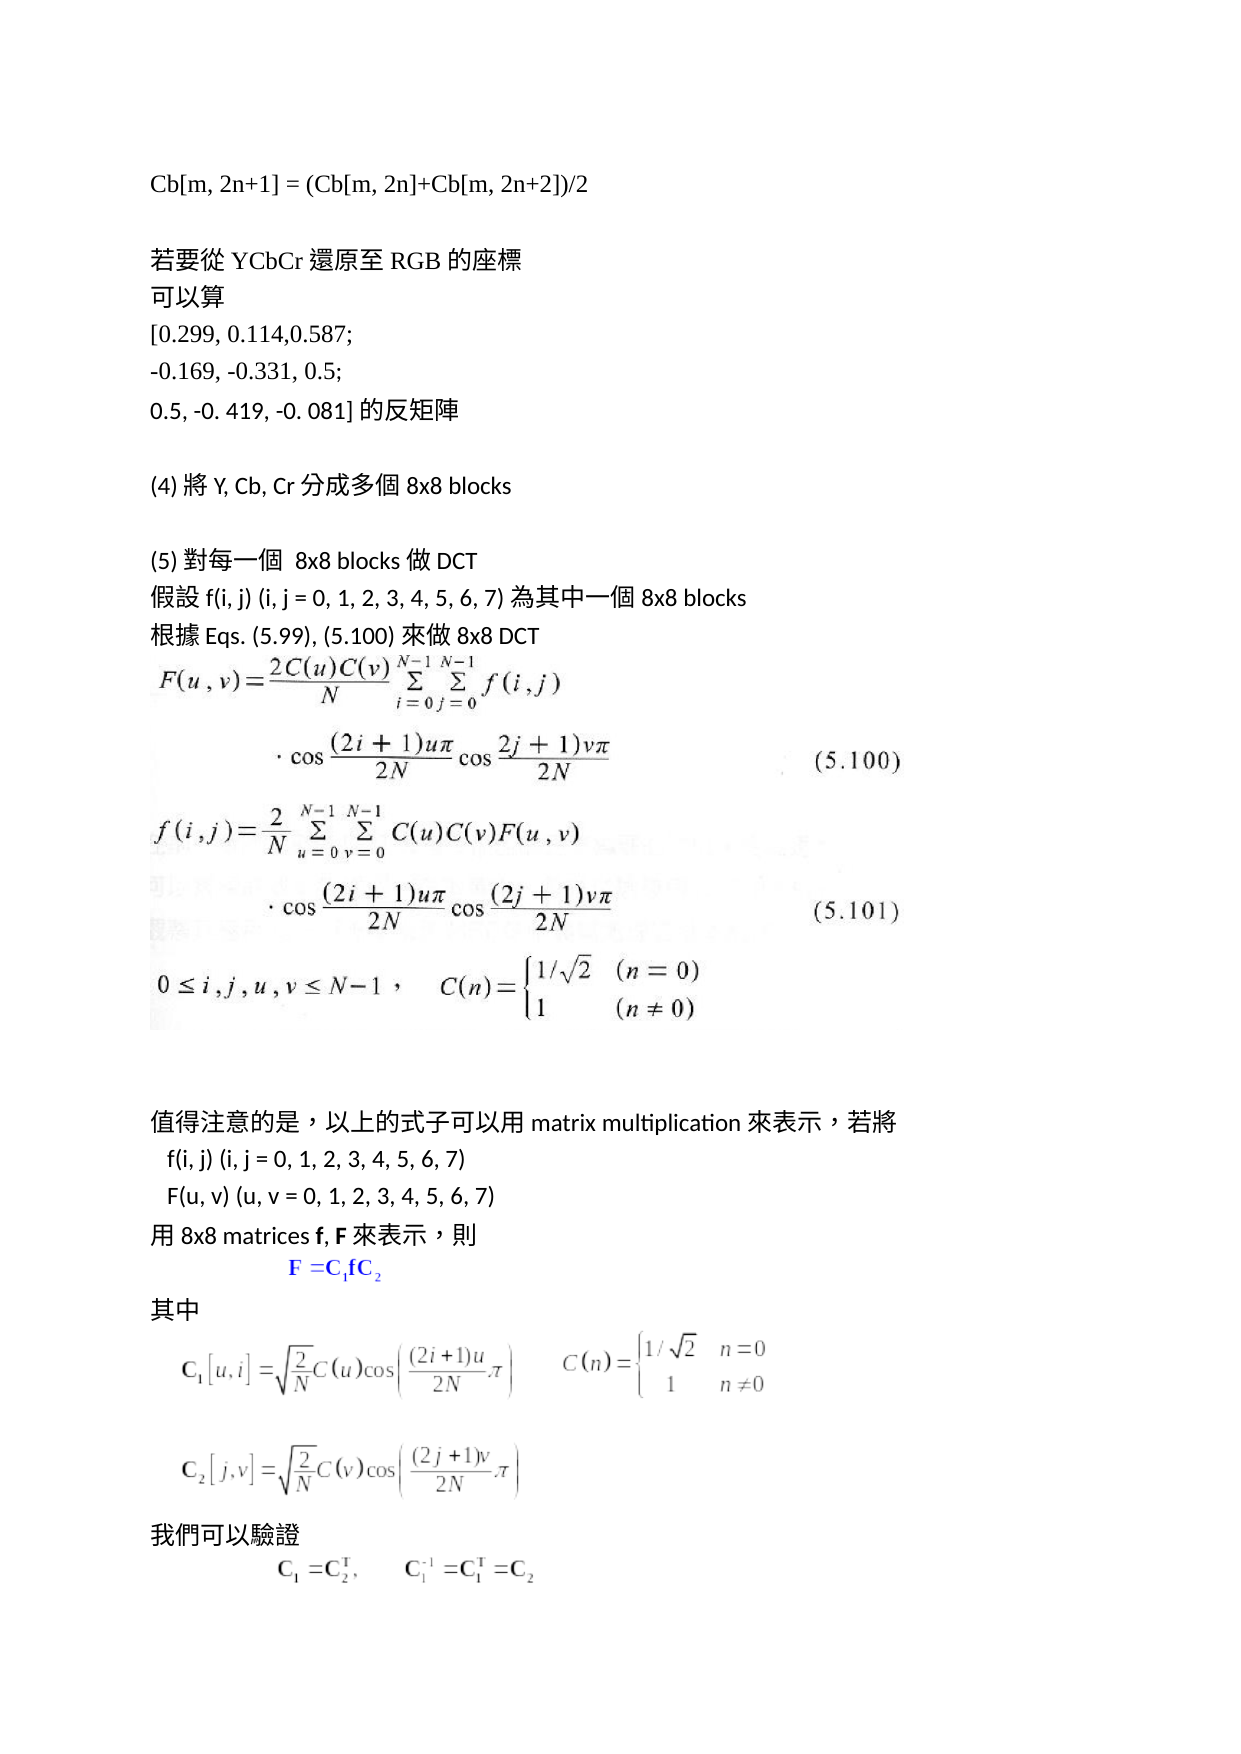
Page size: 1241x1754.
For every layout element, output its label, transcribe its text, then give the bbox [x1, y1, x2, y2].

text (4) 將Y, Cb, Cr 分成多個 8x8 blocks [150, 464, 1090, 502]
text 我們可以驗證 [150, 1514, 1090, 1552]
text 根據Eqs. (5.99), (5.100) 來做 8x8 DCT [150, 614, 1090, 652]
text 值得注意的是，以上的式子可以用 matrix multiplication 來表示，若將 [150, 1102, 1090, 1139]
text 若要從 YCbCr 還原至 RGB 的座標 [150, 239, 1090, 277]
text (5) 對每一個 8x8 blocks 做 DCT [150, 539, 1090, 577]
text Cb[m, 2n+1] = (Cb[m, 2n]+Cb[m, 2n+2])/2 [150, 164, 1090, 202]
text 0.5, -0. 419, -0. 081] 的反矩陣 [150, 389, 1090, 427]
text 其中 [150, 1289, 1090, 1327]
text -0.169, -0.331, 0.5; [150, 352, 1090, 389]
text F(u, v) (u, v = 0, 1, 2, 3, 4, 5, 6, 7) [150, 1177, 1090, 1214]
text f(i, j) (i, j = 0, 1, 2, 3, 4, 5, 6, 7) [150, 1139, 1090, 1177]
text 用 8x8 matrices f, F 來表示，則 [150, 1214, 1090, 1252]
text 假設 f(i, j) (i, j = 0, 1, 2, 3, 4, 5, 6, 7) 為其中一個 8x8 blocks [150, 577, 1090, 614]
text 可以算 [150, 277, 1090, 314]
text [0.299, 0.114,0.587; [150, 314, 1090, 352]
picture [150, 652, 905, 1030]
